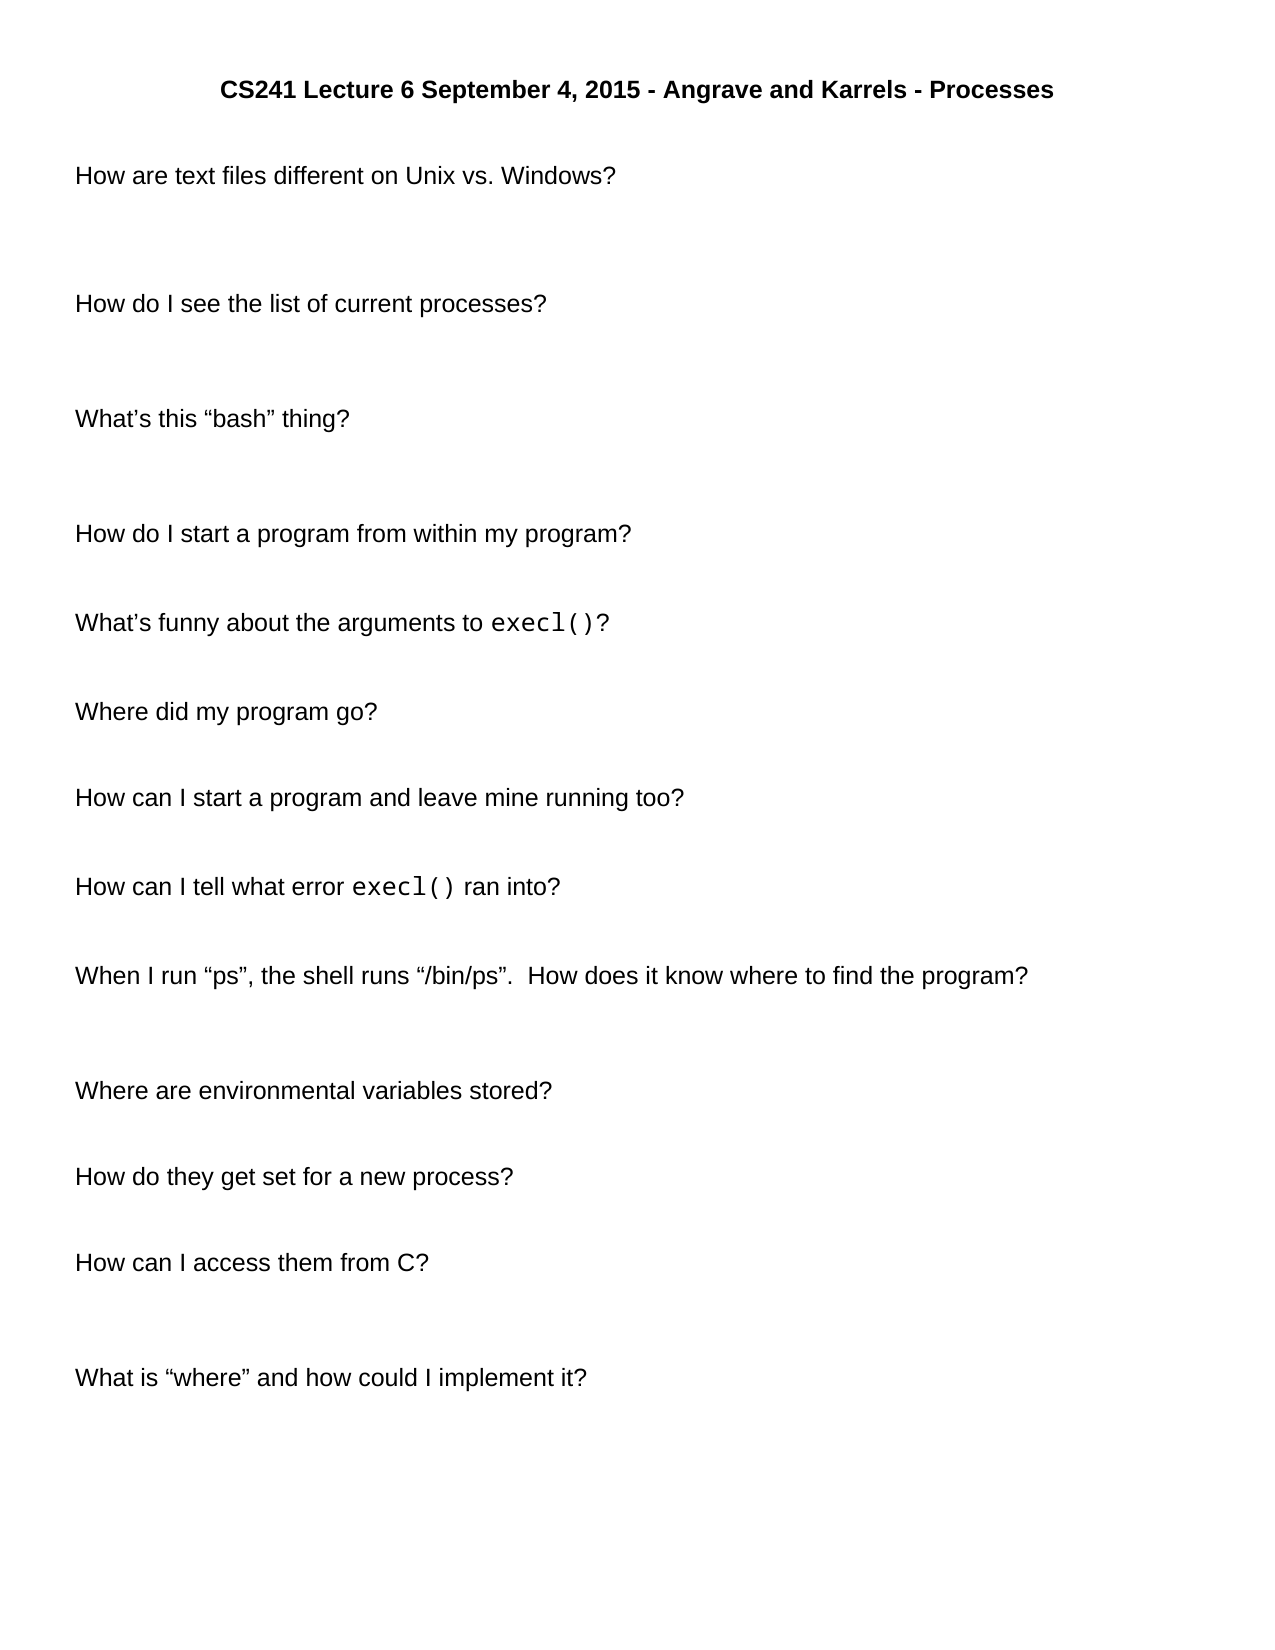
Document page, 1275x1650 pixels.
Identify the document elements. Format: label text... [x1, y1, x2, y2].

text What is “where” and how could I implement it? [75, 1363, 1200, 1392]
text What’s this “bash” thing? [75, 404, 1200, 432]
text How do I see the list of current processes? [75, 289, 1200, 317]
text CS241 Lecture 6 September 4, 2015 - Angrave and Karrels - Processes [75, 75, 1200, 104]
text How can I tell what error execl() ran into? [75, 869, 1200, 903]
text Where are environmental variables stored? [75, 1076, 1200, 1104]
text How can I access them from C? [75, 1248, 1200, 1277]
text How can I start a program and leave mine running too? [75, 783, 1200, 812]
text What’s funny about the arguments to execl()? [75, 605, 1200, 639]
text Where did my program go? [75, 697, 1200, 725]
text How do I start a program from within my program? [75, 519, 1200, 547]
text When I run “ps”, the shell runs “/bin/ps”. How does it know where to find the program? [75, 961, 1200, 989]
text How are text files different on Unix vs. Windows? [75, 161, 1200, 190]
text How do they get set for a new process? [75, 1162, 1200, 1191]
